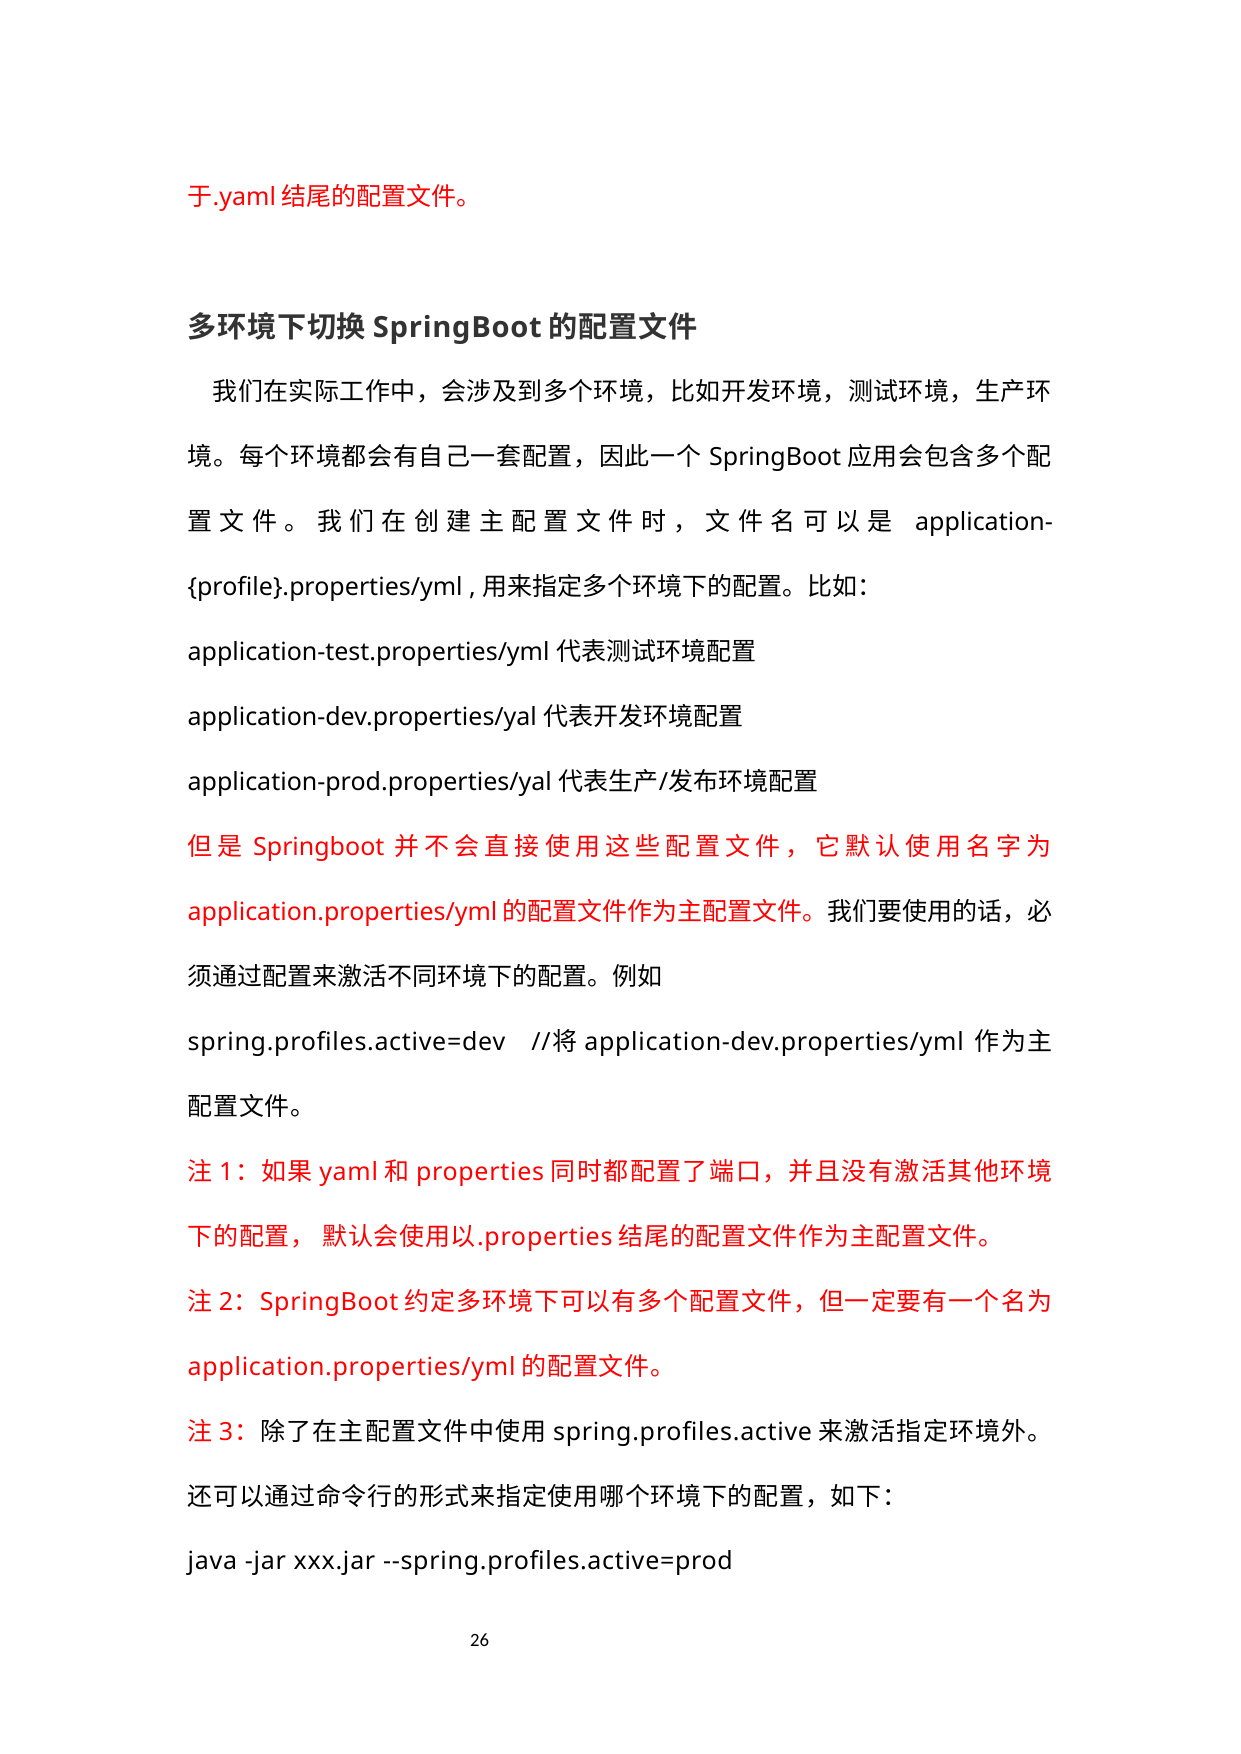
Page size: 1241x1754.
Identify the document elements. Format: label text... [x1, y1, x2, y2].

list 注2：SpringBoot约定多环境下可以有多个配置文件，但一定要有一个名为application.properties/yml的配置文件。 [187, 1267, 1053, 1397]
list 我们在实际工作中，会涉及到多个环境，比如开发环境，测试环境，生产环境。每个环境都会有自己一套配置，因此一个SpringBoot应用会包含多个配置文件。我们在创建主配置文件时，文件名可以是 application-{profile}.properties/yml , 用来指定多个环境下的配置。比如： [187, 357, 1053, 617]
list java -jar xxx.jar --spring.profiles.active=prod [187, 1527, 1053, 1592]
list application-dev.properties/yal 代表开发环境配置 [187, 682, 1053, 747]
list spring.profiles.active=dev //将application-dev.properties/yml 作为主配置文件。 [187, 1007, 1053, 1137]
list 注3：除了在主配置文件中使用spring.profiles.active来激活指定环境外。还可以通过命令行的形式来指定使用哪个环境下的配置，如下： [187, 1397, 1053, 1527]
list 注1：如果yaml和properties同时都配置了端口，并且没有激活其他环境下的配置， 默认会使用以.properties结尾的配置文件作为主配置文件。 [187, 1137, 1053, 1267]
list application-prod.properties/yal 代表生产/发布环境配置 [187, 747, 1053, 812]
list 但是Springboot并不会直接使用这些配置文件，它默认使用名字为application.properties/yml的配置文件作为主配置文件。我们要使用的话，必须通过配置来激活不同环境下的配置。例如 [187, 812, 1053, 1007]
list application-test.properties/yml 代表测试环境配置 [187, 617, 1053, 682]
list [187, 162, 1053, 227]
list 多环境下切换SpringBoot的配置文件 [187, 292, 1053, 357]
